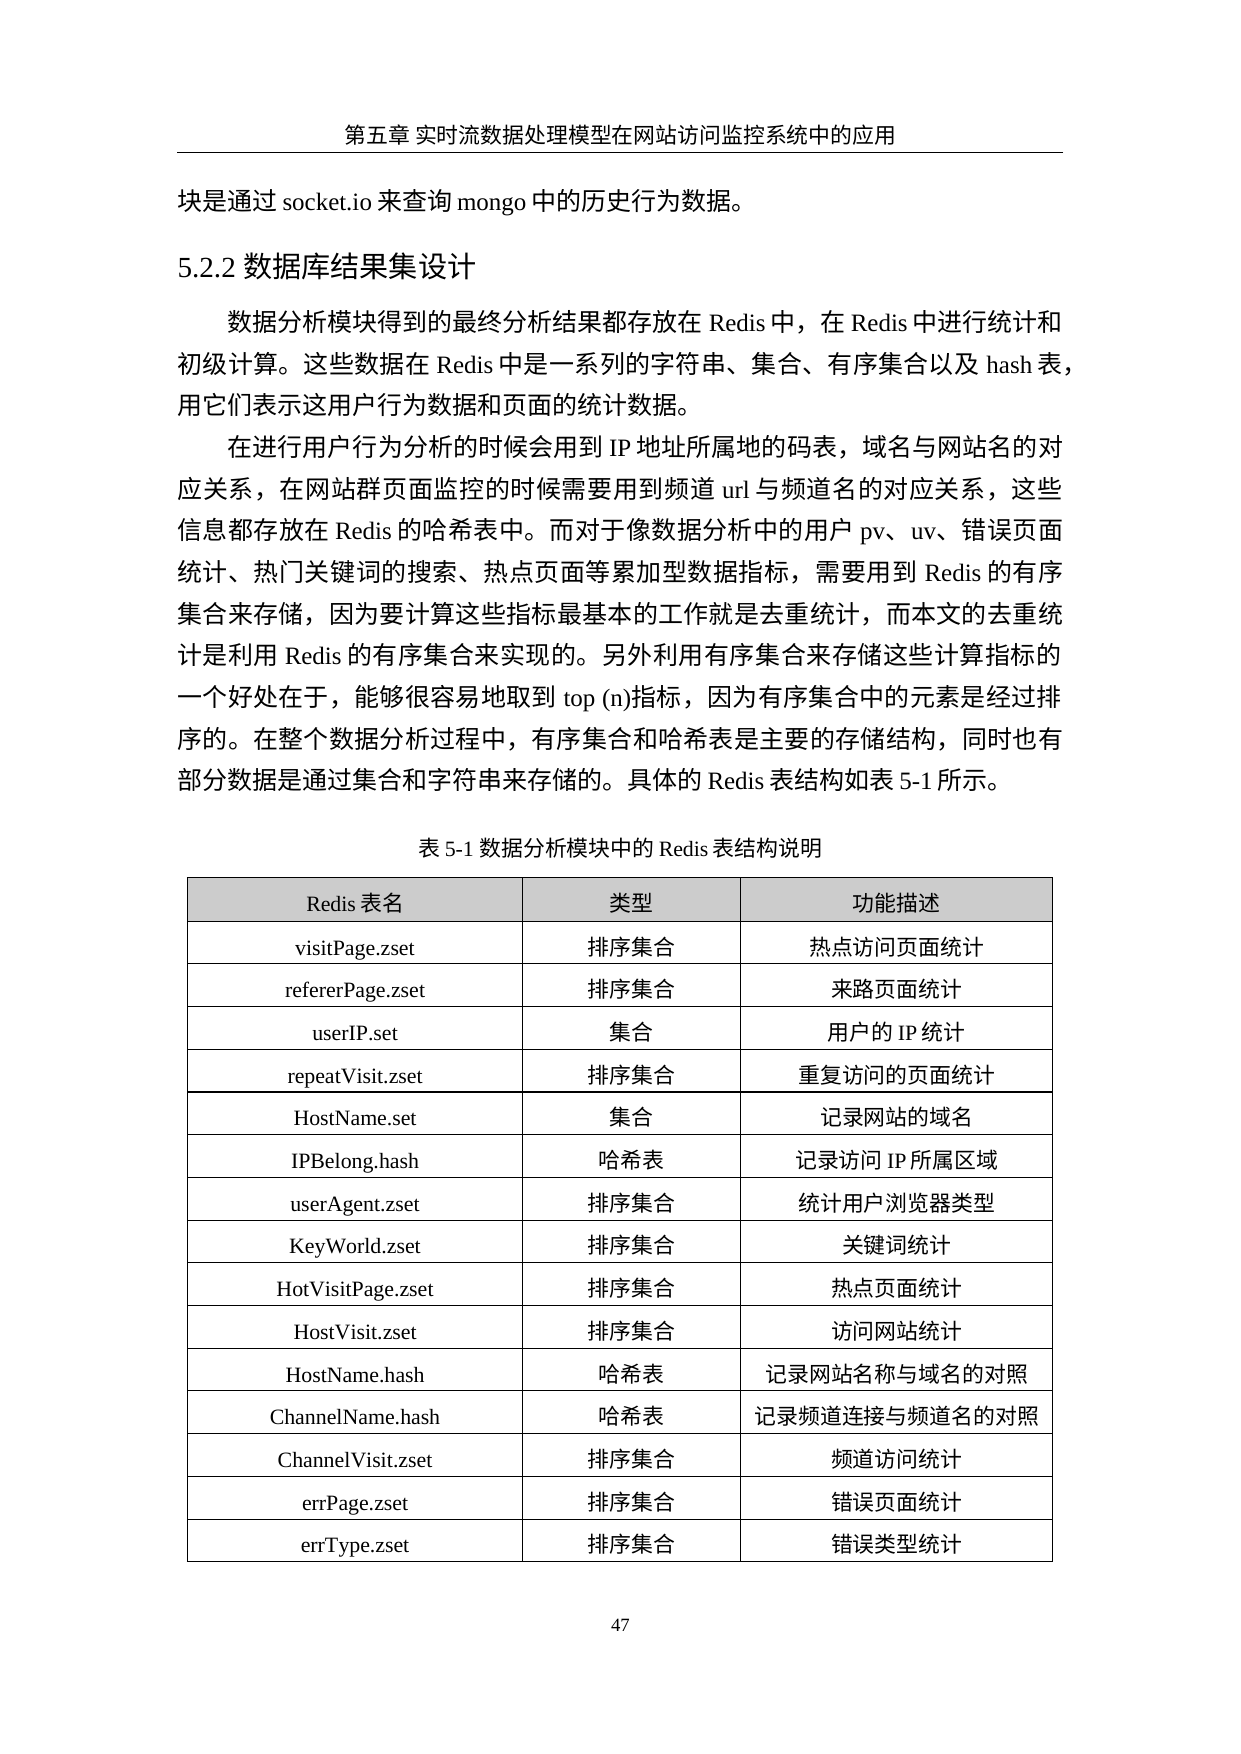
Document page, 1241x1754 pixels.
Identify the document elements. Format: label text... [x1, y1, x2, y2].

table_cell 记录网站的域名 [741, 1093, 1052, 1134]
table_cell ChannelVisit.zset [188, 1434, 522, 1476]
table_header Redis表名 [188, 878, 522, 921]
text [177, 177, 1063, 219]
table_cell 哈希表 [523, 1391, 740, 1433]
table_cell 集合 [523, 1093, 740, 1134]
table_cell HotVisitPage.zset [188, 1263, 522, 1305]
table_cell 热点页面统计 [741, 1263, 1052, 1305]
table_cell 访问网站统计 [741, 1306, 1052, 1348]
table_cell HostName.hash [188, 1349, 522, 1390]
table_header 功能描述 [741, 878, 1052, 921]
table_cell 集合 [523, 1007, 740, 1049]
table_cell 排序集合 [523, 1221, 740, 1262]
table_cell refererPage.zset [188, 964, 522, 1006]
table_cell 错误页面统计 [741, 1477, 1052, 1518]
subtitle 5.2.2 数据库结果集设计 [177, 244, 1063, 286]
table_cell HostVisit.zset [188, 1306, 522, 1348]
table_cell 记录频道连接与频道名的对照 [741, 1391, 1052, 1433]
table_header 类型 [523, 878, 740, 921]
table_cell 记录访问IP所属区域 [741, 1135, 1052, 1177]
table_cell 重复访问的页面统计 [741, 1050, 1052, 1091]
table_cell 统计用户浏览器类型 [741, 1178, 1052, 1219]
table_cell IPBelong.hash [188, 1135, 522, 1177]
table_cell 排序集合 [523, 1520, 740, 1561]
table_cell 记录网站名称与域名的对照 [741, 1349, 1052, 1390]
table_cell 来路页面统计 [741, 964, 1052, 1006]
table_cell 排序集合 [523, 964, 740, 1006]
table_cell 排序集合 [523, 922, 740, 963]
table_cell 错误类型统计 [741, 1520, 1052, 1561]
table_cell 用户的IP统计 [741, 1007, 1052, 1049]
table_cell visitPage.zset [188, 922, 522, 963]
table_cell 热点访问页面统计 [741, 922, 1052, 963]
table_cell 关键词统计 [741, 1221, 1052, 1262]
table_cell HostName.set [188, 1093, 522, 1134]
table_cell 排序集合 [523, 1306, 740, 1348]
table_cell 排序集合 [523, 1178, 740, 1219]
text 表5-1 数据分析模块中的Redis表结构说明 [177, 823, 1063, 865]
table_cell 哈希表 [523, 1135, 740, 1177]
table_cell KeyWorld.zset [188, 1221, 522, 1262]
table_cell ChannelName.hash [188, 1391, 522, 1433]
table_cell errType.zset [188, 1520, 522, 1561]
table_cell userAgent.zset [188, 1178, 522, 1219]
table_cell 频道访问统计 [741, 1434, 1052, 1476]
table_cell 排序集合 [523, 1434, 740, 1476]
text 数据分析模块得到的最终分析结果都存放在Redis中，在Redis中进行统计和初级计算。这些数据在Redis中是一系列的字符串、集合、有序集合以及hash表，用它们表示这用户行为数据和页面的统计数据。 [177, 298, 1063, 423]
table_cell 排序集合 [523, 1477, 740, 1518]
table_cell userIP.set [188, 1007, 522, 1049]
text 在进行用户行为分析的时候会用到IP地址所属地的码表，域名与网站名的对应关系，在网站群页面监控的时候需要用到频道url与频道名的对应关系，这些信息都存放在Redis的哈希表中。而对于像数据分析中的用户pv、uv、错误页面统计、热门关键词的搜索、热点页面等累加型数据指标，需要用到Redis的有序集合来存储，因为要计算这些指标最基本的工作就是去重统计，而本文的去重统计是利用Redis的有序集合来实现的。另外利用有序集合来存储这些计算指标的一个好处在于，能够很容易地取到top (n)指标，因为有序集合中的元素是经过排序的。在整个数据分析过程中，有序集合和哈希表是主要的存储结构，同时也有部分数据是通过集合和字符串来存储的。具体的Redis表结构如表5-1所示。 [177, 423, 1063, 798]
table_cell repeatVisit.zset [188, 1050, 522, 1091]
table_cell 哈希表 [523, 1349, 740, 1390]
table_cell 排序集合 [523, 1050, 740, 1091]
table_cell errPage.zset [188, 1477, 522, 1518]
table_cell 排序集合 [523, 1263, 740, 1305]
